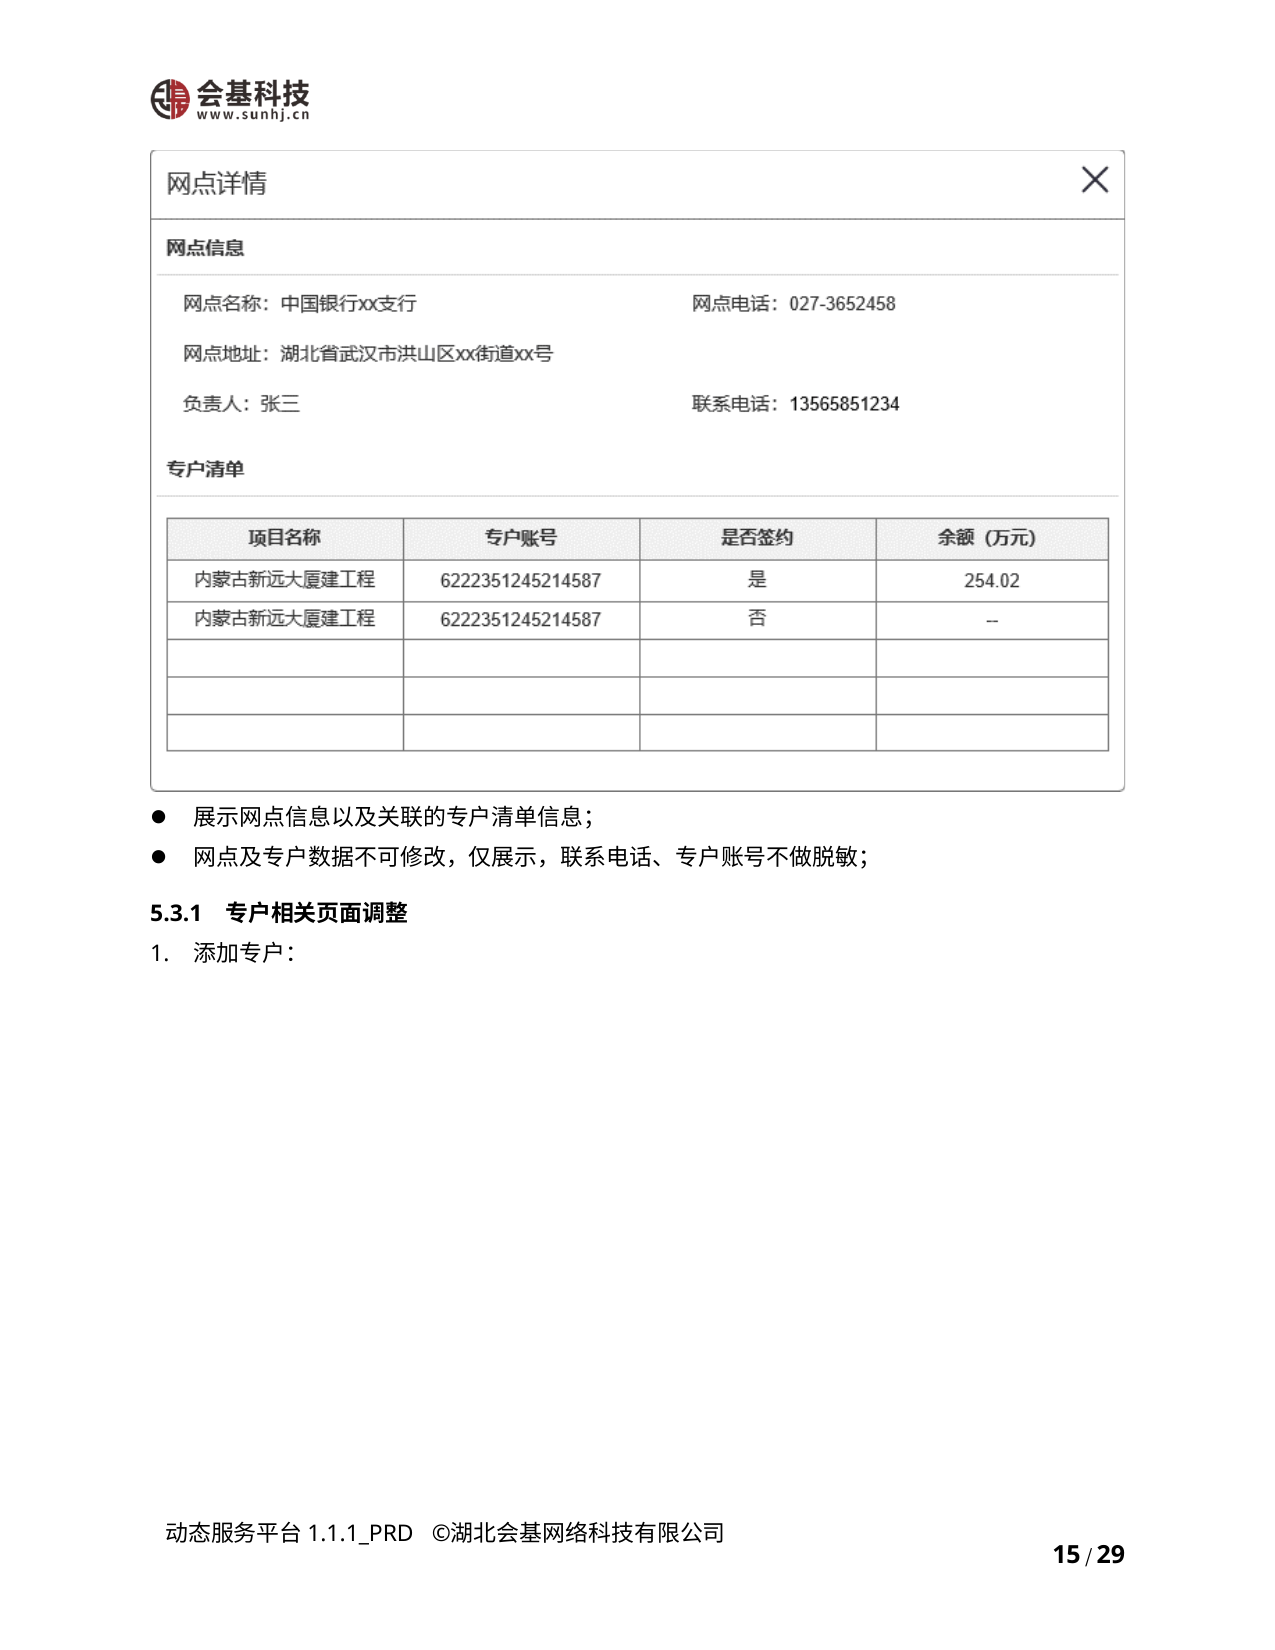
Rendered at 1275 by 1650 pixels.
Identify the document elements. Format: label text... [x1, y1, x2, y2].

list 网点及专户数据不可修改，仅展示，联系电话、专户账号不做脱敏； [150, 838, 1125, 872]
picture [150, 150, 1125, 792]
picture [150, 79, 309, 122]
list 添加专户： [150, 935, 1125, 968]
subtitle 专户相关页面调整 [150, 895, 1125, 928]
list 展示网点信息以及关联的专户清单信息； [150, 798, 1125, 832]
